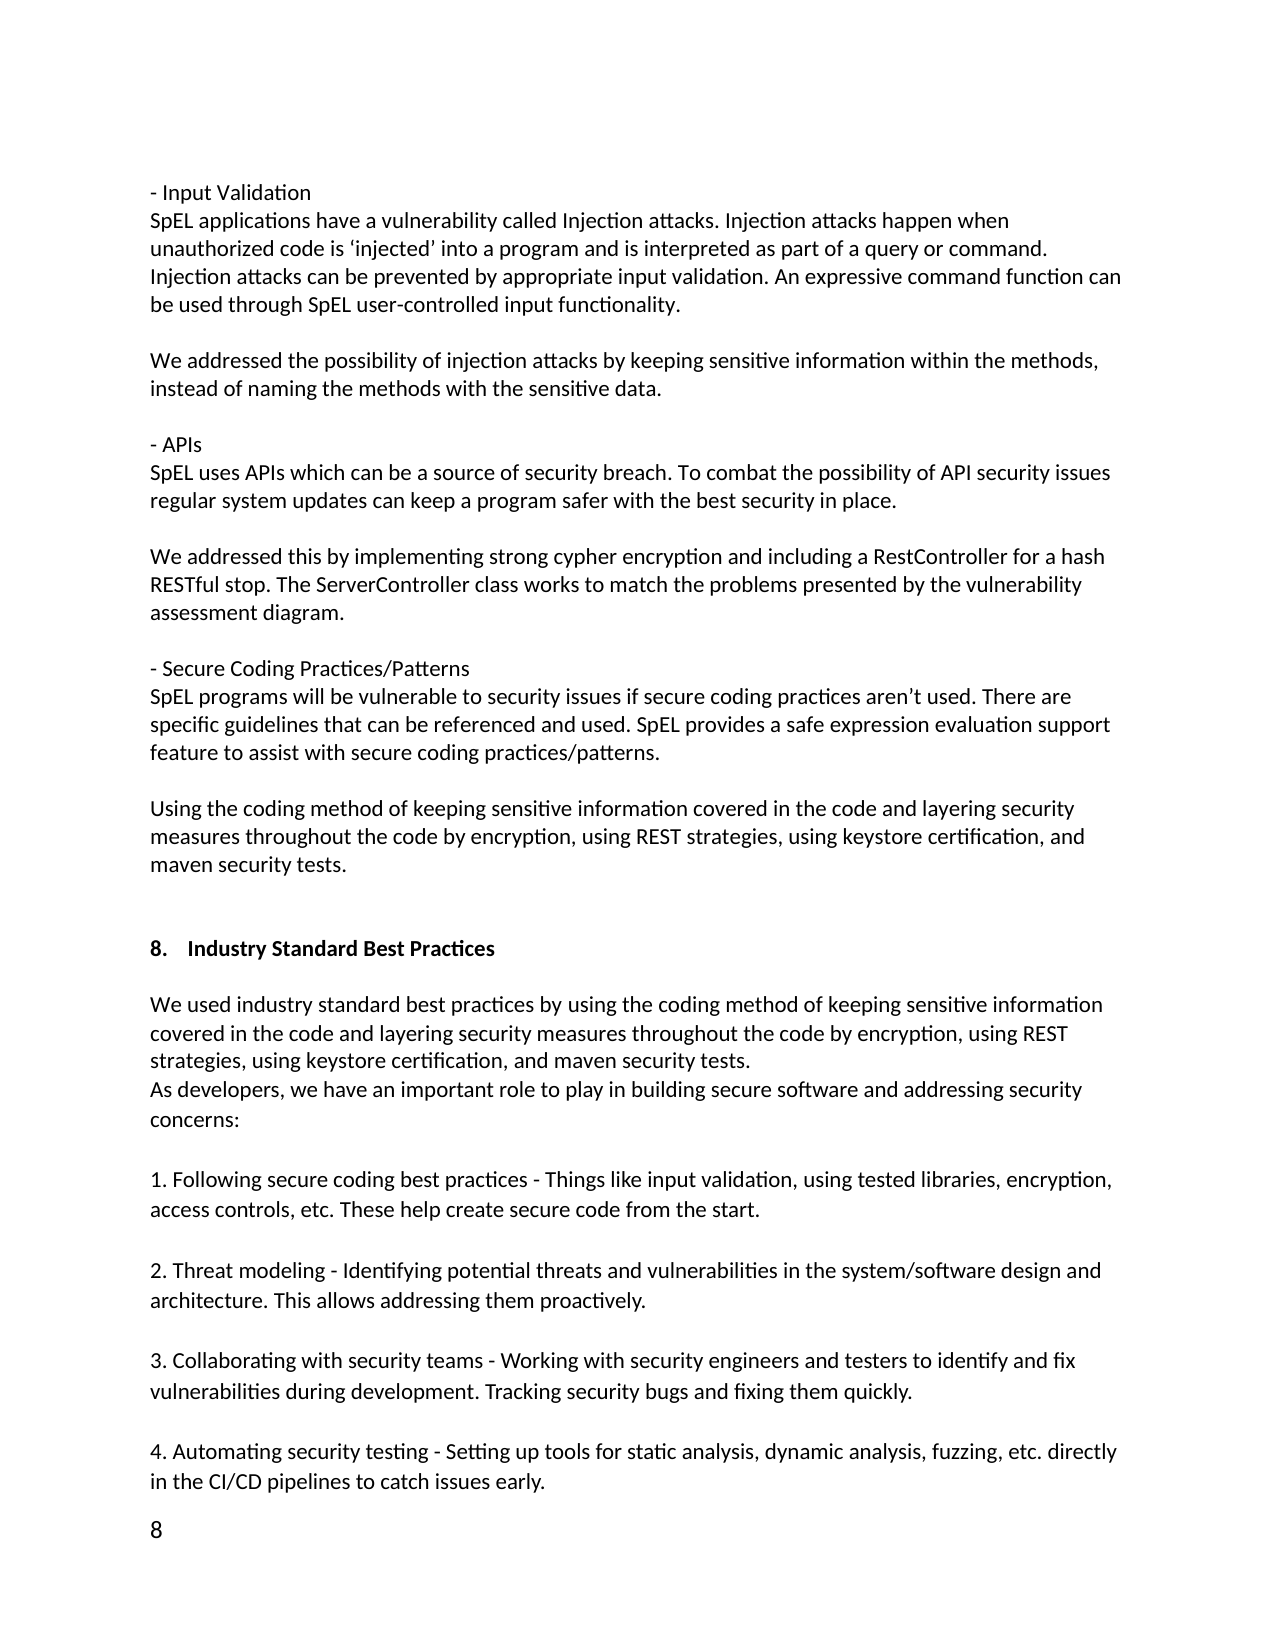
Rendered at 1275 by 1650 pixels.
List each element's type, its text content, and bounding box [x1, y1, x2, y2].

text As developers, we have an important role to play in building secure software and addressing security concerns: [150, 1075, 1125, 1133]
text We addressed the possibility of injection attacks by keeping sensitive information within the methods, instead of naming the methods with the sensitive data. [150, 346, 1125, 402]
subtitle Industry Standard Best Practices [150, 934, 1125, 963]
text Using the coding method of keeping sensitive information covered in the code and layering security measures throughout the code by encryption, using REST strategies, using keystore certification, and maven security tests. [150, 794, 1125, 878]
text - Secure Coding Practices/Patterns [150, 654, 1125, 682]
text 1. Following secure coding best practices - Things like input validation, using tested libraries, encryption, access controls, etc. These help create secure code from the start. [150, 1165, 1125, 1223]
text We addressed this by implementing strong cypher encryption and including a RestController for a hash RESTful stop. The ServerController class works to match the problems presented by the vulnerability assessment diagram. [150, 542, 1125, 626]
text We used industry standard best practices by using the coding method of keeping sensitive information covered in the code and layering security measures throughout the code by encryption, using REST strategies, using keystore certification, and maven security tests. [150, 991, 1125, 1075]
text SpEL programs will be vulnerable to security issues if secure coding practices aren’t used. There are specific guidelines that can be referenced and used. SpEL provides a safe expression evaluation support feature to assist with secure coding practices/patterns. [150, 682, 1125, 766]
text SpEL applications have a vulnerability called Injection attacks. Injection attacks happen when unauthorized code is ‘injected’ into a program and is interpreted as part of a query or command. Injection attacks can be prevented by appropriate input validation. An expressive command function can be used through SpEL user-controlled input functionality. [150, 206, 1125, 318]
text - APIs [150, 430, 1125, 458]
text SpEL uses APIs which can be a source of security breach. To combat the possibility of API security issues regular system updates can keep a program safer with the best security in place. [150, 458, 1125, 514]
text 2. Threat modeling - Identifying potential threats and vulnerabilities in the system/software design and architecture. This allows addressing them proactively. [150, 1256, 1125, 1314]
text - Input Validation [150, 178, 1125, 206]
text 3. Collaborating with security teams - Working with security engineers and testers to identify and fix vulnerabilities during development. Tracking security bugs and fixing them quickly. [150, 1347, 1125, 1405]
text 4. Automating security testing - Setting up tools for static analysis, dynamic analysis, fuzzing, etc. directly in the CI/CD pipelines to catch issues early. [150, 1437, 1125, 1495]
